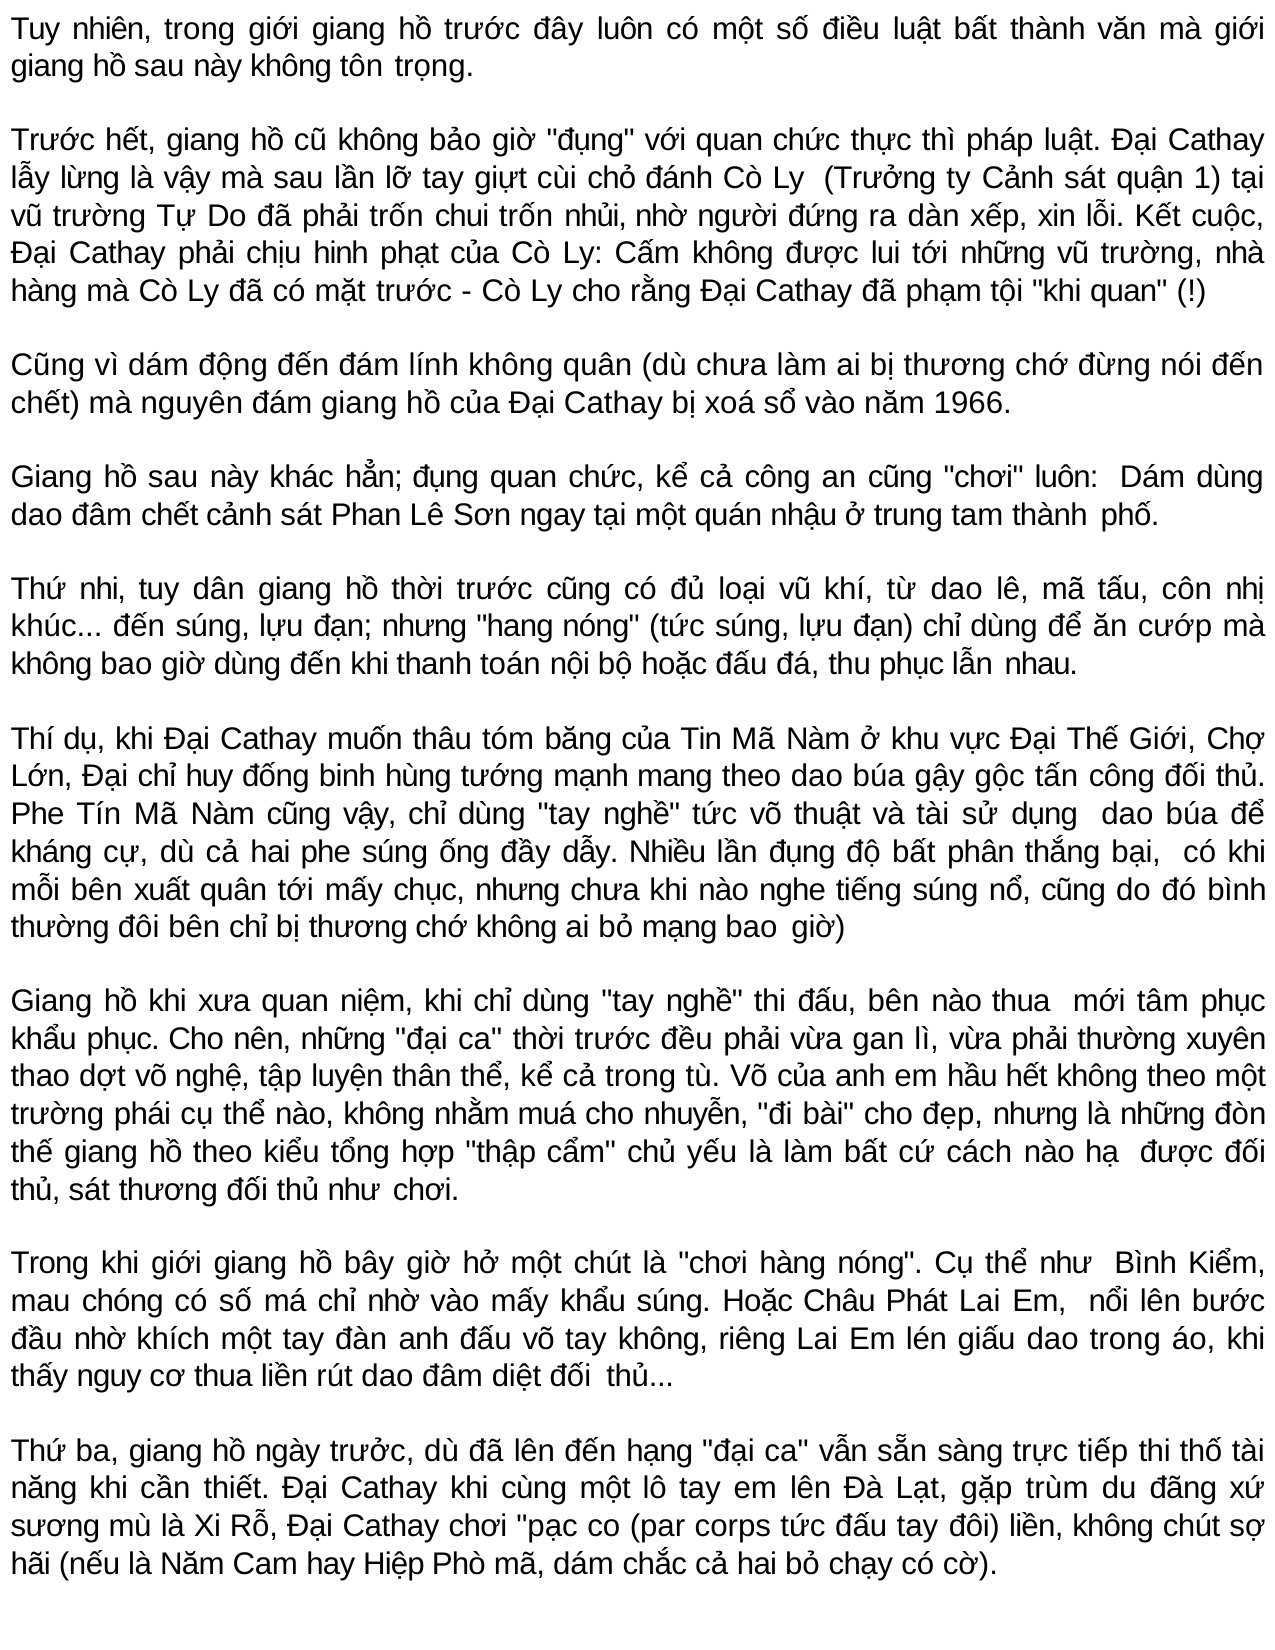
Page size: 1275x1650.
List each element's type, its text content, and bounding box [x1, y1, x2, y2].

text Trước hết, giang hồ cũ không bảo giờ "đụng" với quan chức thực thì pháp luật. Đại Cathay lẫy lừng là vậy mà sau lần lỡ tay giựt cùi chỏ đánh Cò Ly (Trưởng ty Cảnh sát quận 1) tại vũ trường Tự Do đã phải trốn chui trốn nhủi, nhờ người đứng ra dàn xếp, xin lỗi. Kết cuộc, Đại Cathay phải chịu hinh phạt của Cò Ly: Cấm không được lui tới những vũ trường, nhà hàng mà Cò Ly đã có mặt trước - Cò Ly cho rằng Đại Cathay đã phạm tội "khi quan" (!) [10, 121, 1266, 308]
text Giang hồ sau này khác hẳn; đụng quan chức, kể cả công an cũng "chơi" luôn: Dám dùng dao đâm chết cảnh sát Phan Lê Sơn ngay tại một quán nhậu ở trung tam thành phố. [10, 458, 1265, 532]
text Giang hồ khi xưa quan niệm, khi chỉ dùng "tay nghề" thi đấu, bên nào thua mới tâm phục khẩu phục. Cho nên, những "đại ca" thời trước đều phải vừa gan lì, vừa phải thường xuyên thao dợt võ nghệ, tập luyện thân thể, kể cả trong tù. Võ của anh em hầu hết không theo một trường phái cụ thể nào, không nhằm muá cho nhuyễn, "đi bài" cho đẹp, nhưng là những đòn thế giang hồ theo kiểu tổng hợp "thập cẩm" chủ yếu là làm bất cứ cách nào hạ được đối thủ, sát thương đối thủ như chơi. [10, 982, 1267, 1207]
text Thí dụ, khi Đại Cathay muốn thâu tóm băng của Tin Mã Nàm ở khu vực Đại Thế Giới, Chợ Lớn, Đại chỉ huy đống binh hùng tướng mạnh mang theo dao búa gậy gộc tấn công đối thủ. Phe Tín Mã Nàm cũng vậy, chỉ dùng "tay nghề" tức võ thuật và tài sử dụng dao búa để kháng cự, dù cả hai phe súng ống đầy dẫy. Nhiều lần đụng độ bất phân thắng bại, có khi mỗi bên xuất quân tới mấy chục, nhưng chưa khi nào nghe tiếng súng nổ, cũng do đó bình thường đôi bên chỉ bị thương chớ không ai bỏ mạng bao giờ) [10, 720, 1267, 944]
text Cũng vì dám động đến đám lính không quân (dù chưa làm ai bị thương chớ đừng nói đến chết) mà nguyên đám giang hồ của Đại Cathay bị xoá sổ vào năm 1966. [10, 346, 1267, 420]
text Tuy nhiên, trong giới giang hồ trước đây luôn có một số điều luật bất thành văn mà giới giang hồ sau này không tôn trọng. [10, 10, 1266, 83]
text Thứ ba, giang hồ ngày trưởc, dù đã lên đến hạng "đại ca" vẫn sẵn sàng trực tiếp thi thố tài năng khi cần thiết. Đại Cathay khi cùng một lô tay em lên Đà Lạt, gặp trùm du đãng xứ sương mù là Xi Rỗ, Đại Cathay chơi "pạc co (par corps tức đấu tay đôi) liền, không chút sợ hãi (nếu là Năm Cam hay Hiệp Phò mã, dám chắc cả hai bỏ chạy có cờ). [10, 1432, 1266, 1581]
text Trong khi giới giang hồ bây giờ hở một chút là "chơi hàng nóng". Cụ thể như Bình Kiểm, mau chóng có số má chỉ nhờ vào mấy khẩu súng. Hoặc Châu Phát Lai Em, nổi lên bước đầu nhờ khích một tay đàn anh đấu võ tay không, riêng Lai Em lén giấu dao trong áo, khi thấy nguy cơ thua liền rút dao đâm diệt đối thủ... [10, 1244, 1266, 1393]
text Thứ nhi, tuy dân giang hồ thời trước cũng có đủ loại vũ khí, từ dao lê, mã tấu, côn nhị khúc... đến súng, lựu đạn; nhưng "hang nóng" (tức súng, lựu đạn) chỉ dùng để ăn cướp mà không bao giờ dùng đến khi thanh toán nội bộ hoặc đấu đá, thu phục lẫn nhau. [10, 570, 1266, 681]
